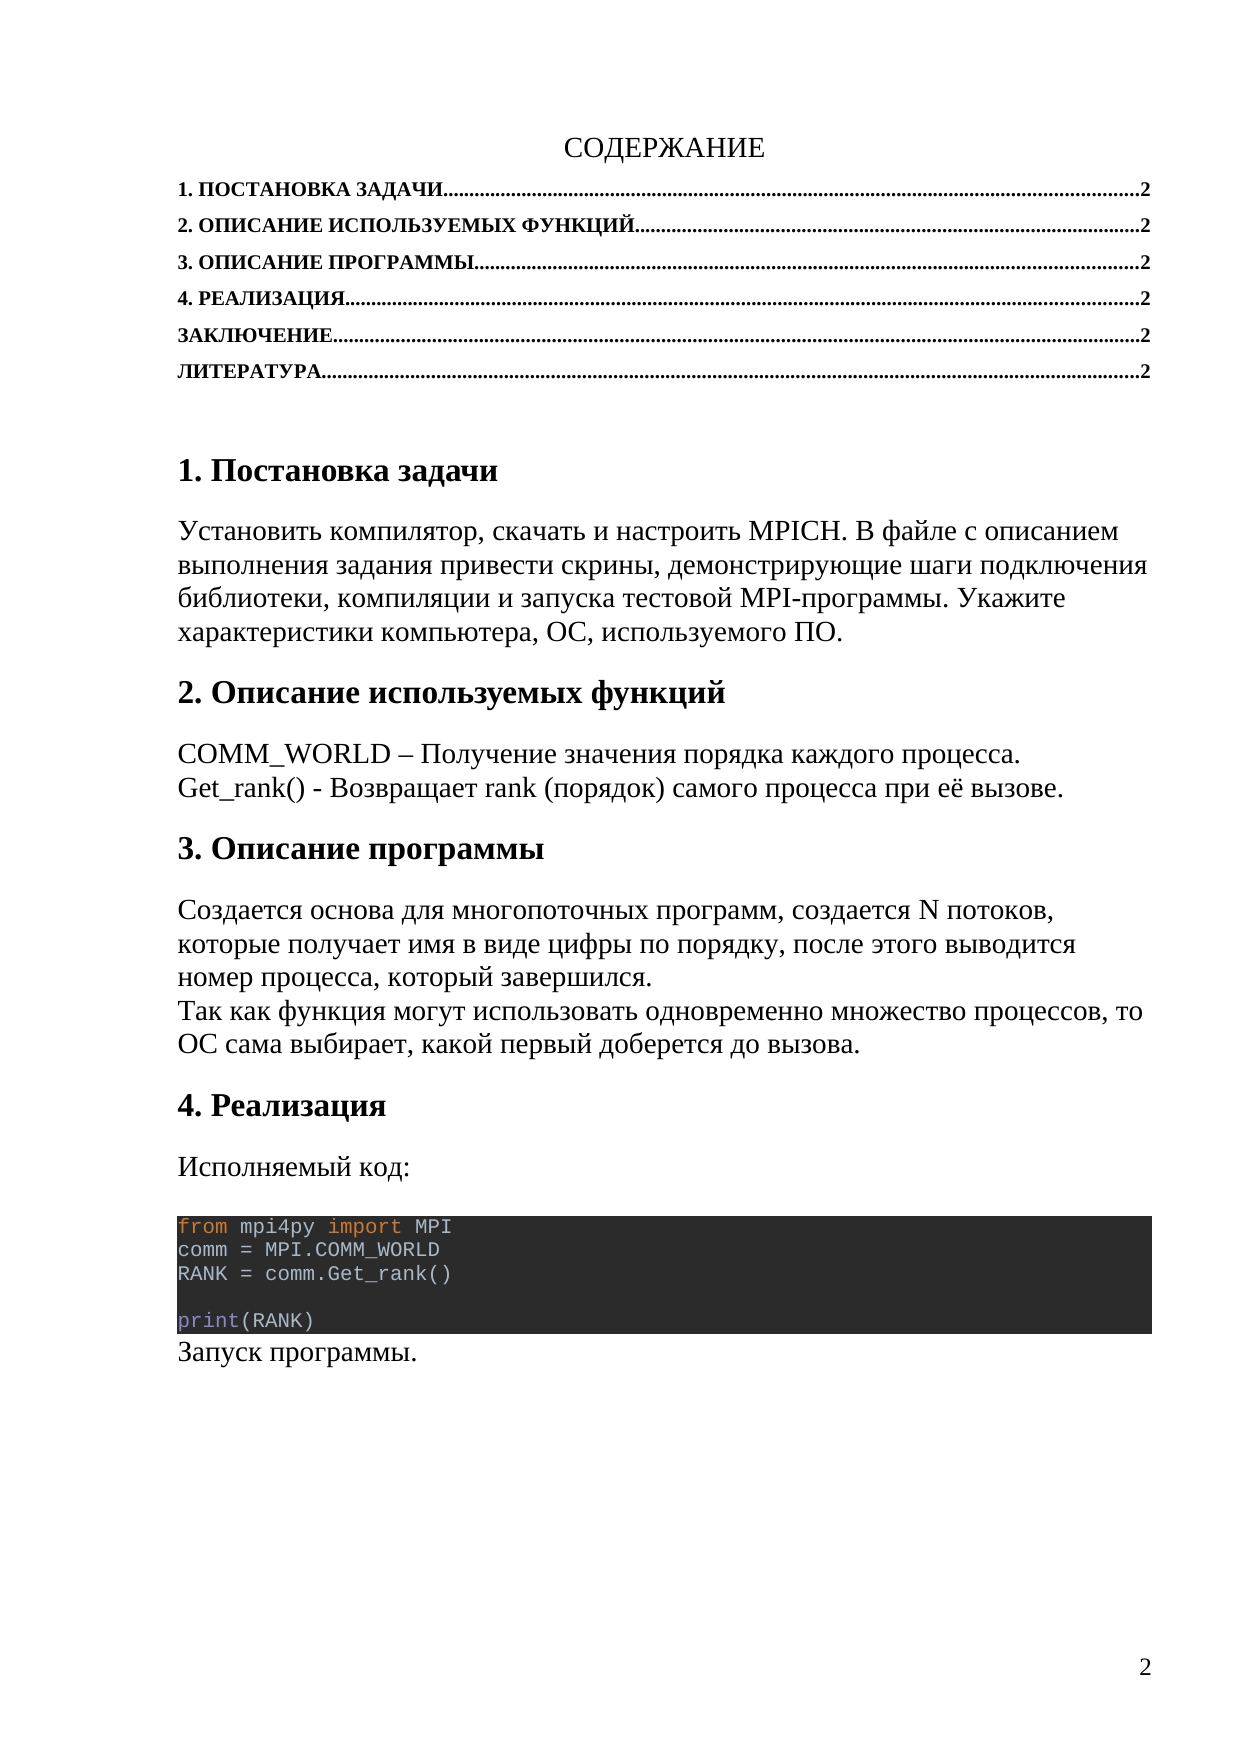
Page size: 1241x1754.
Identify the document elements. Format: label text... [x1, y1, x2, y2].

text 2. Описание используемых функций 2 [177, 213, 1152, 237]
text Создается основа для многопоточных программ, создается N потоков, которые получает имя в виде цифры по порядку, после этого выводится номер процесса, который завершился. [177, 892, 1152, 993]
text from mpi4py import MPI comm = MPI.COMM_WORLD RANK = comm.Get_rank() print(RANK) [177, 1216, 1152, 1334]
text Заключение 2 [177, 323, 1152, 347]
text СОДЕРЖАНИЕ [177, 131, 1152, 164]
text Исполняемый код: [177, 1149, 1152, 1182]
text 3. Описание программы 2 [177, 250, 1152, 274]
text Get_rank() - Возвращает rank (порядок) самого процесса при её вызове. [177, 770, 1152, 803]
text Литература 2 [177, 359, 1152, 383]
text 4. Реализация 2 [177, 286, 1152, 310]
text COMM_WORLD – Получение значения порядка каждого процесса. [177, 736, 1152, 770]
subtitle 4. Реализация [177, 1085, 1152, 1123]
text Запуск программы. [177, 1334, 1152, 1368]
subtitle 2. Описание используемых функций [177, 673, 1152, 711]
text Так как функция могут использовать одновременно множество процессов, то ОС сама выбирает, какой первый доберется до вызова. [177, 993, 1152, 1060]
subtitle 1. Постановка задачи [177, 450, 1152, 488]
text Установить компилятор, скачать и настроить MPICH. В файле с описанием выполнения задания привести скрины, демонстрирующие шаги подключения библиотеки, компиляции и запуска тестовой MPI-программы. Укажите характеристики компьютера, ОС, используемого ПО. [177, 513, 1152, 648]
subtitle 3. Описание программы [177, 828, 1152, 867]
text 1. Постановка задачи 2 [177, 177, 1152, 201]
